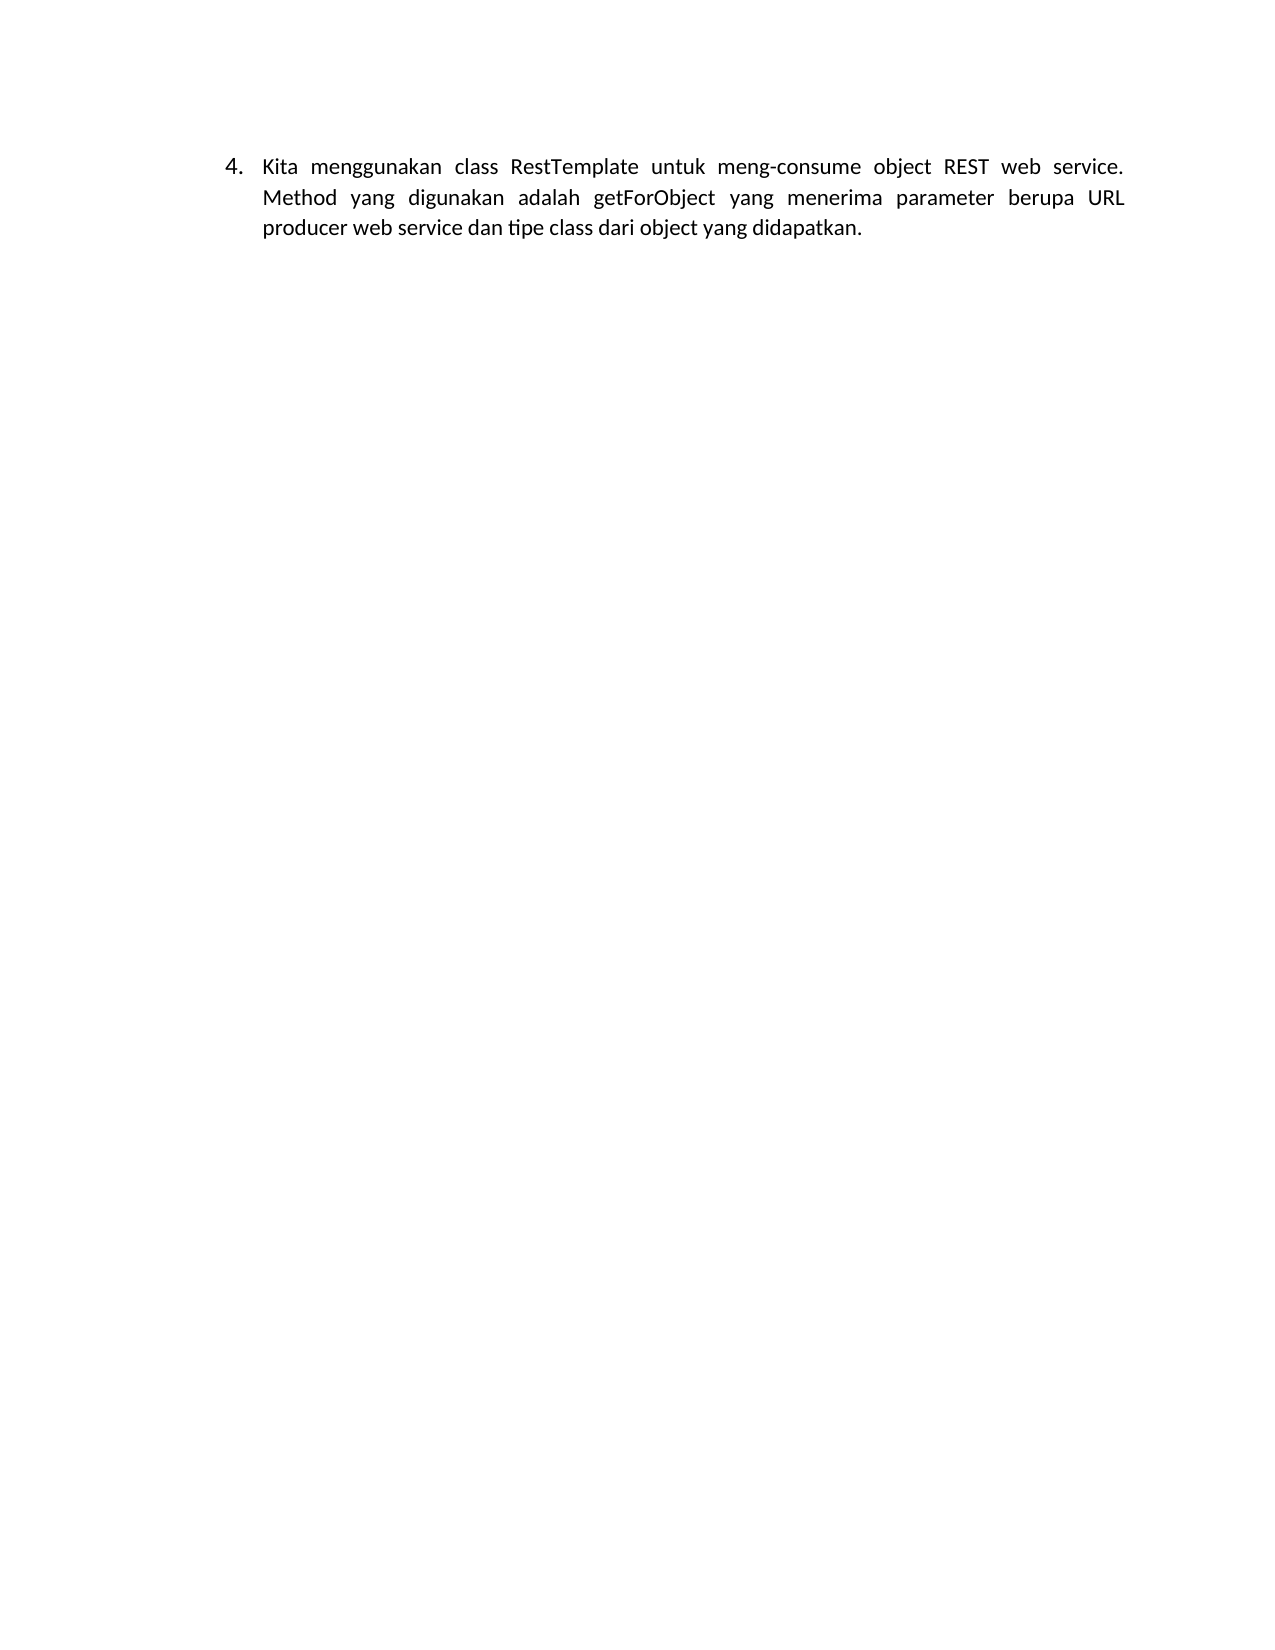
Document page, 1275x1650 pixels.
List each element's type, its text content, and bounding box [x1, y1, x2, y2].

list ​Kita menggunakan class RestTemplate untuk meng-consume object REST web service. Method yang digunakan adalah getForObject ​yang menerima parameter berupa URL producer web service dan tipe class dari object yang didapatkan. [225, 150, 1125, 241]
